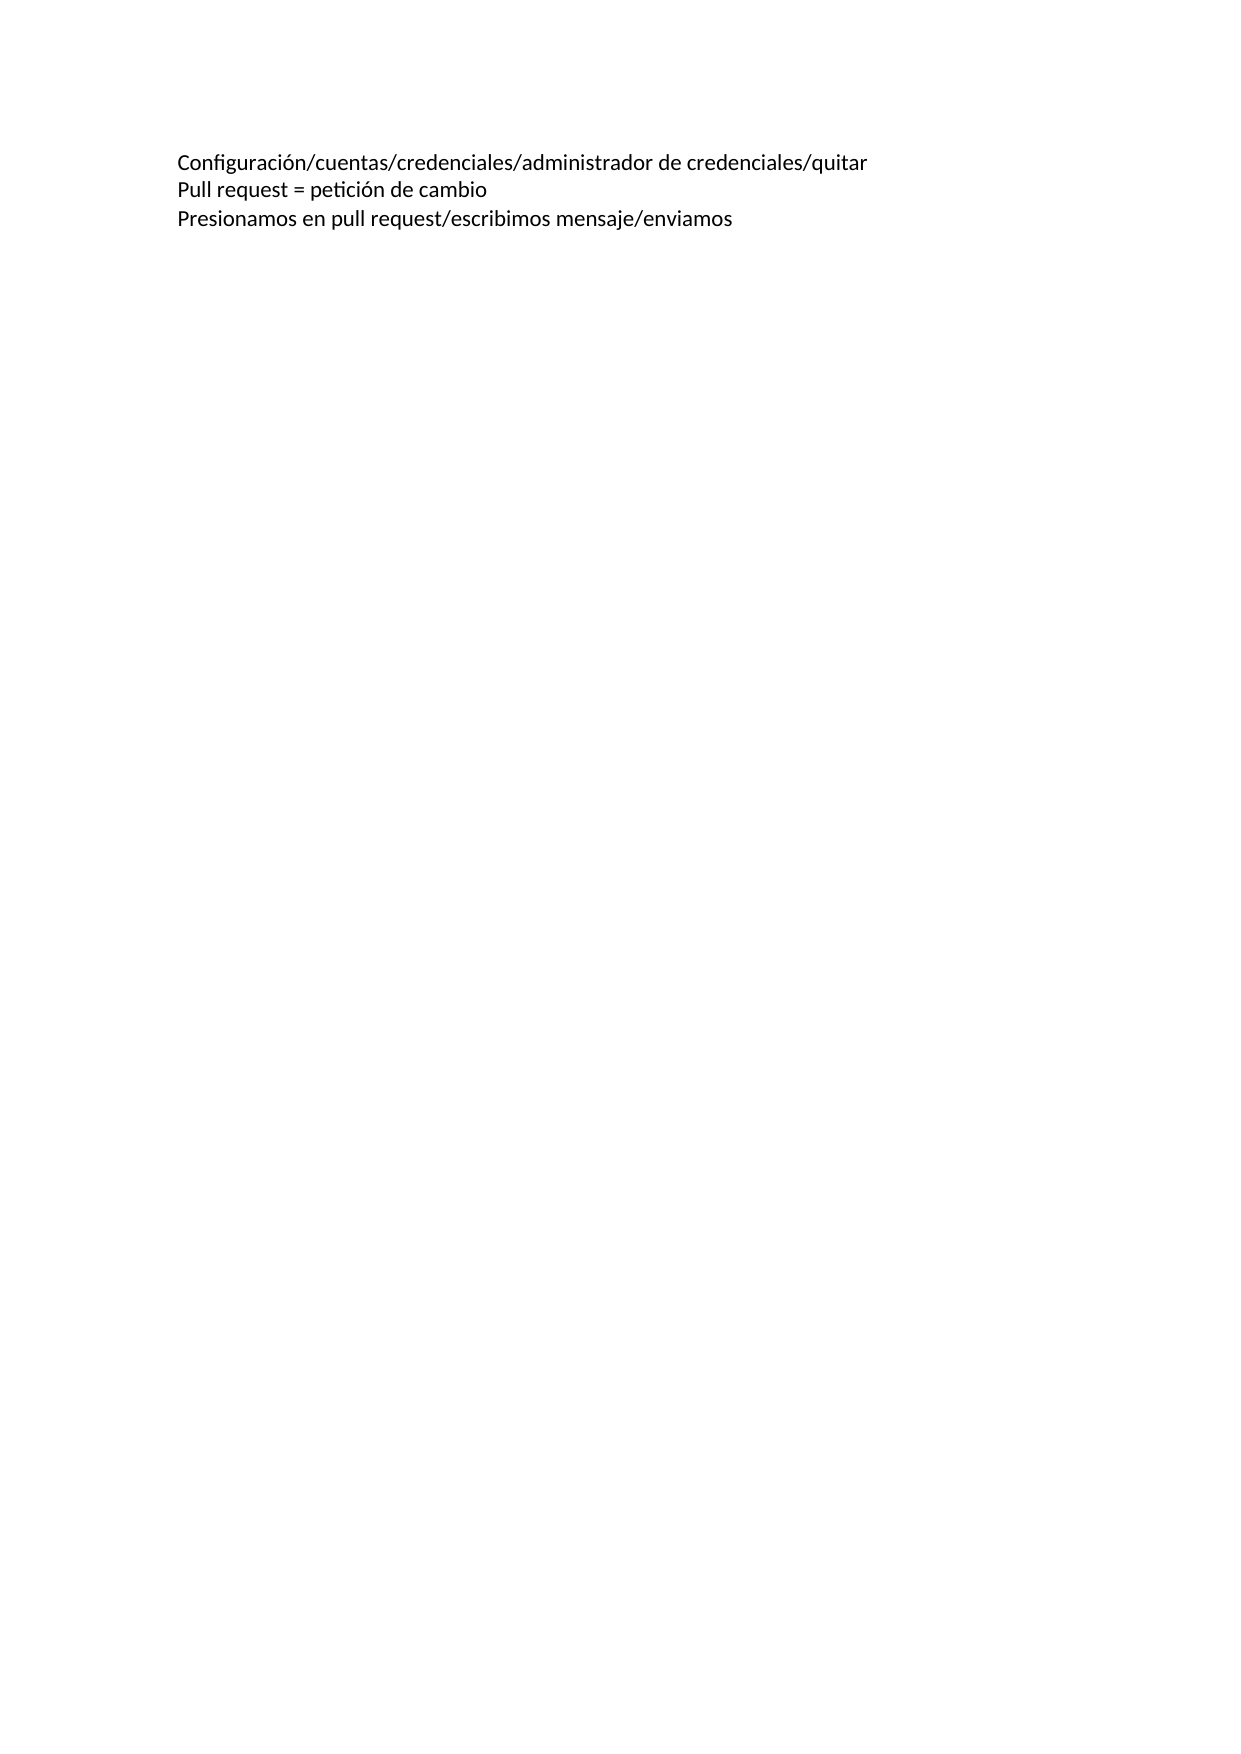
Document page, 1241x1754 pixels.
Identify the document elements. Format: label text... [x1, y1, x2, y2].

text Pull request = petición de cambio [177, 176, 1063, 204]
text Configuración/cuentas/credenciales/administrador de credenciales/quitar [177, 148, 1063, 176]
text Presionamos en pull request/escribimos mensaje/enviamos [177, 204, 1063, 232]
